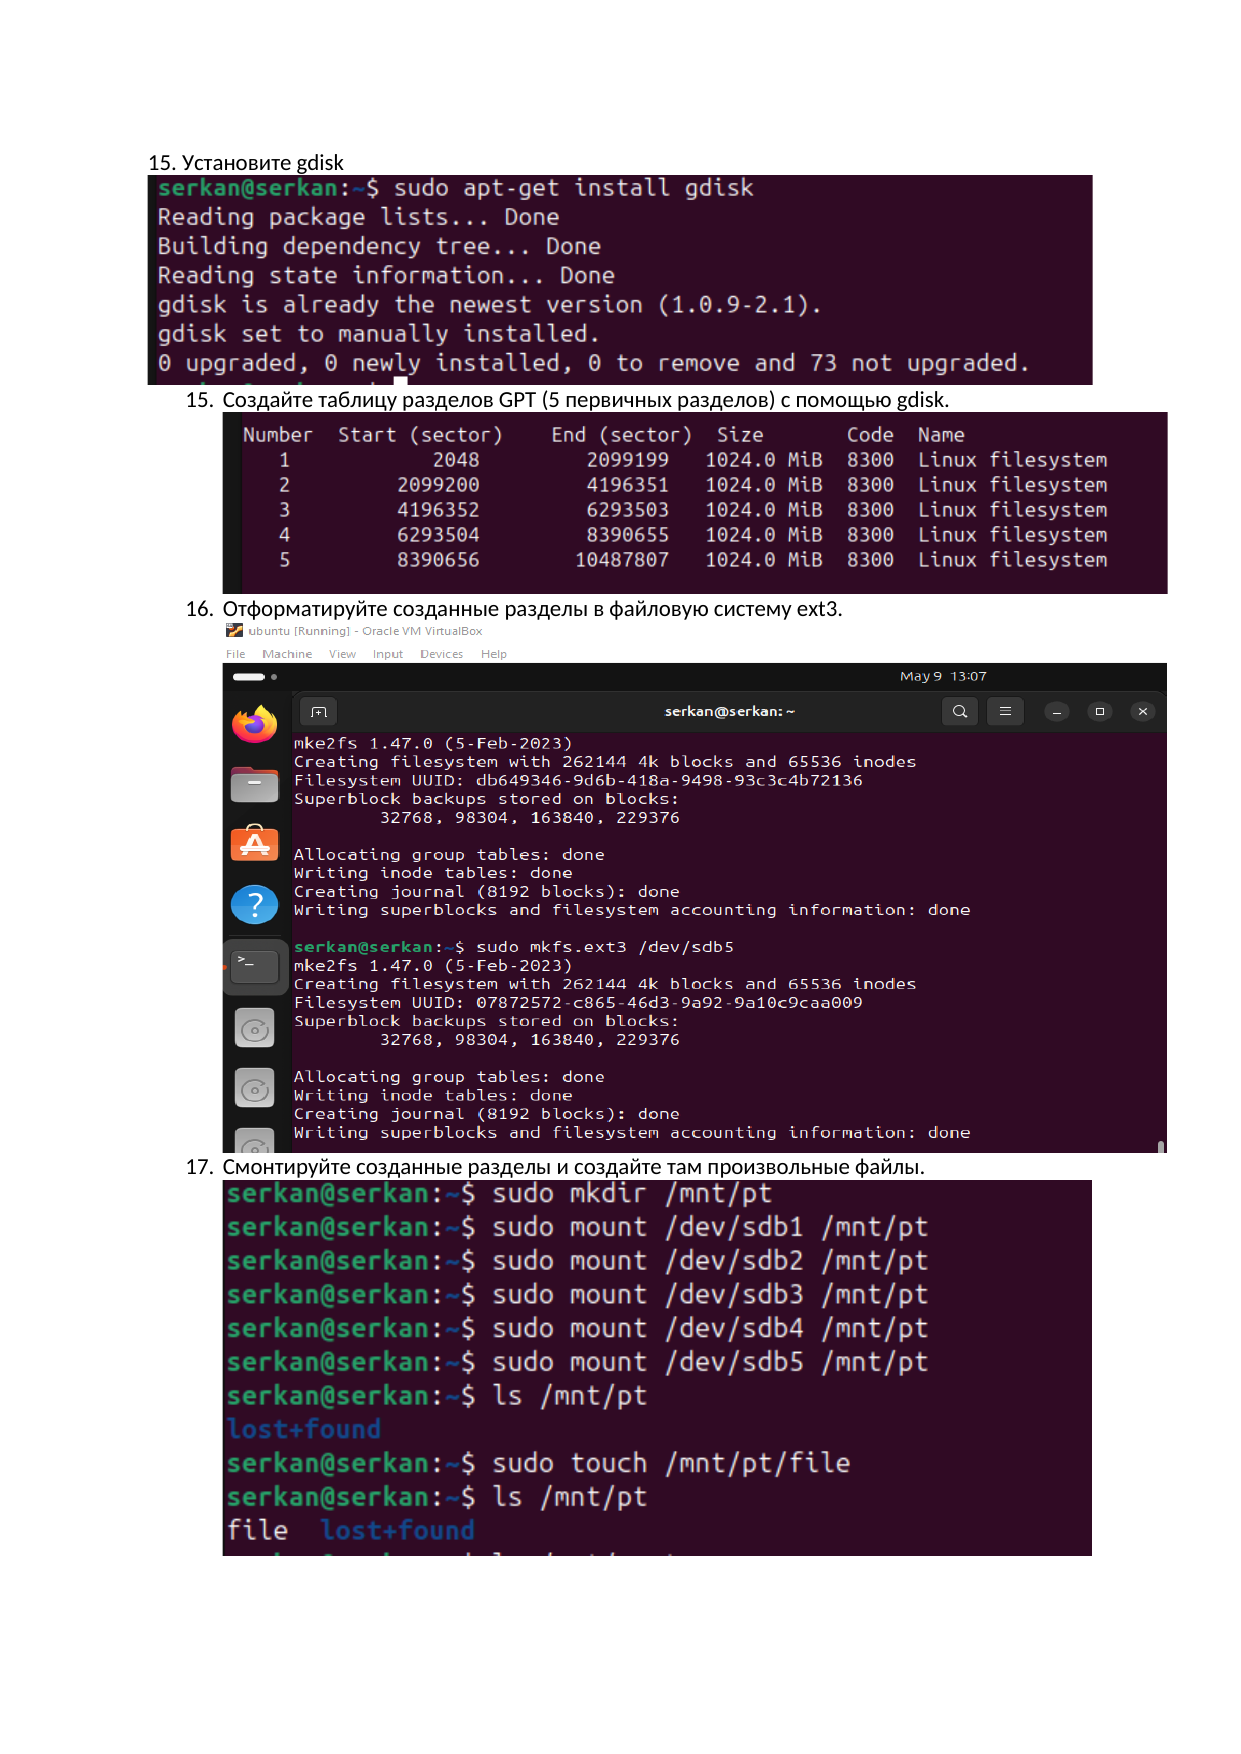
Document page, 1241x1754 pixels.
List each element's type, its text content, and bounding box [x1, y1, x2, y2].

picture [222, 1180, 1092, 1556]
list Смонтируйте созданные разделы и создайте там произвольные файлы. [185, 1152, 1093, 1180]
picture [222, 621, 1167, 1153]
picture [147, 175, 1093, 385]
picture [222, 412, 1168, 594]
list Отформатируйте созданные разделы в файловую систему ext3. [185, 594, 1093, 622]
list Создайте таблицу разделов GPT (5 первичных разделов) с помощью gdisk. [185, 385, 1093, 413]
text 15. Установите gdisk [148, 148, 1093, 175]
